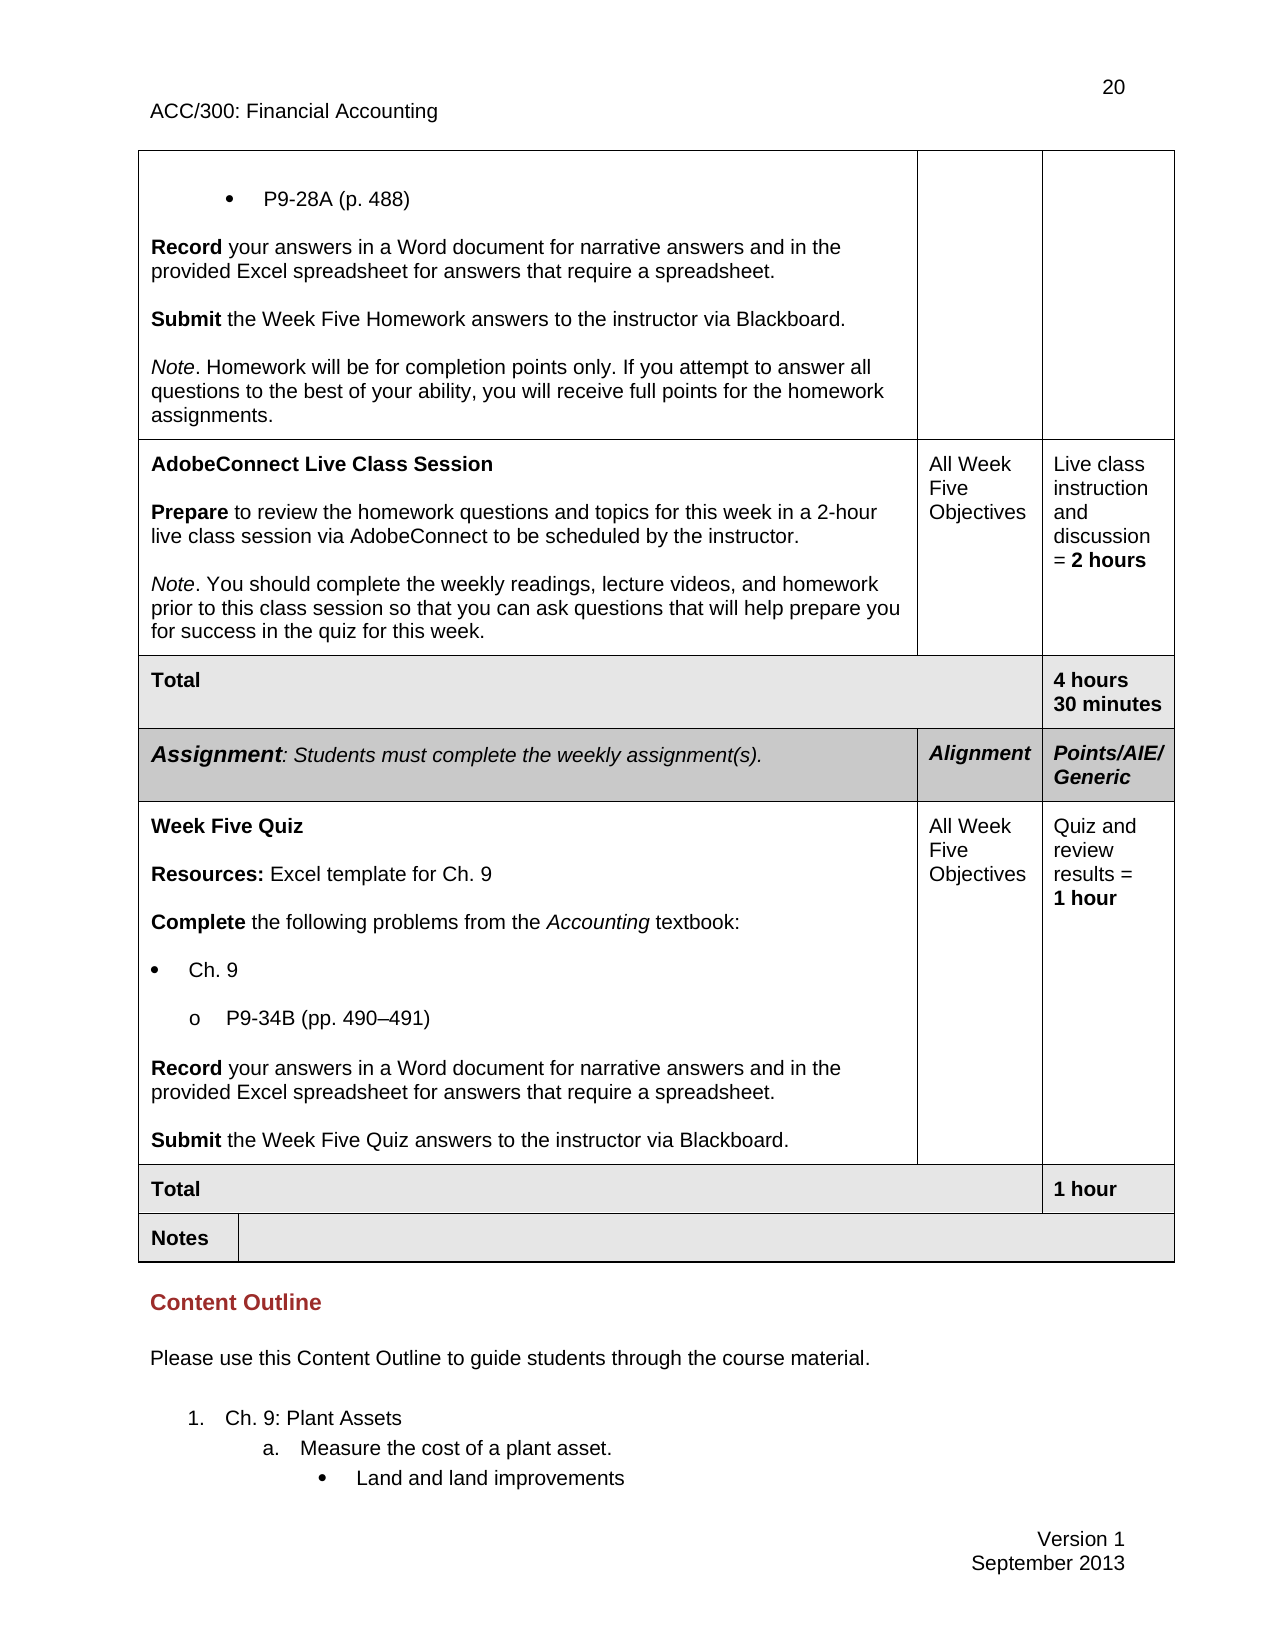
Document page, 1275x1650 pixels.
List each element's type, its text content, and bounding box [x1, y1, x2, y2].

table_cell [239, 656, 918, 728]
list Measure the cost of a plant asset. [262, 1436, 1125, 1460]
table_cell All Week Five Objectives [918, 802, 1042, 1163]
text Please use this Content Outline to guide students through the course material. [150, 1345, 1125, 1369]
list Ch. 9: Plant Assets [187, 1406, 1125, 1430]
table_cell All Week Five Objectives [918, 440, 1042, 655]
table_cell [918, 151, 1042, 439]
table_cell 4 hours 30 minutes [1043, 656, 1174, 728]
table_cell Quiz and review results = 1 hour [1043, 802, 1174, 1163]
table_cell Assignment: Students must complete the weekly assignment(s). [139, 729, 917, 801]
table_cell Alignment [918, 729, 1042, 801]
table_cell [239, 1165, 918, 1212]
table_cell Points/AIE/ Generic [1043, 729, 1174, 801]
table_cell [918, 1165, 1042, 1212]
subtitle Content Outline [150, 1289, 1125, 1315]
table_cell Live class instruction and discussion = 2 hours [1043, 440, 1174, 655]
table_cell Notes [139, 1214, 238, 1261]
table_cell Total [139, 1165, 239, 1212]
table_cell Total [139, 656, 239, 728]
table_cell [239, 1214, 1174, 1261]
table_cell [918, 656, 1042, 728]
table_cell 1 hour [1043, 1165, 1174, 1212]
table_cell Week Five Quiz Resources: Excel template for Ch. 9 Complete the following problems from the Accounting textbook: Ch. 9 P9-34B (pp. 490–491) Record your answers in a Word document for narrative answers and in the provided Excel spreadsheet for answers that require a spreadsheet. Submit the Week Five Quiz answers to the instructor via Blackboard. [139, 802, 917, 1163]
table_cell AdobeConnect Live Class Session Prepare to review the homework questions and topics for this week in a 2-hour live class session via AdobeConnect to be scheduled by the instructor. Note. You should complete the weekly readings, lecture videos, and homework prior to this class session so that you can ask questions that will help prepare you for success in the quiz for this week. [139, 440, 917, 655]
list Land and land improvements [319, 1466, 1125, 1490]
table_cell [1043, 151, 1174, 439]
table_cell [139, 151, 917, 439]
